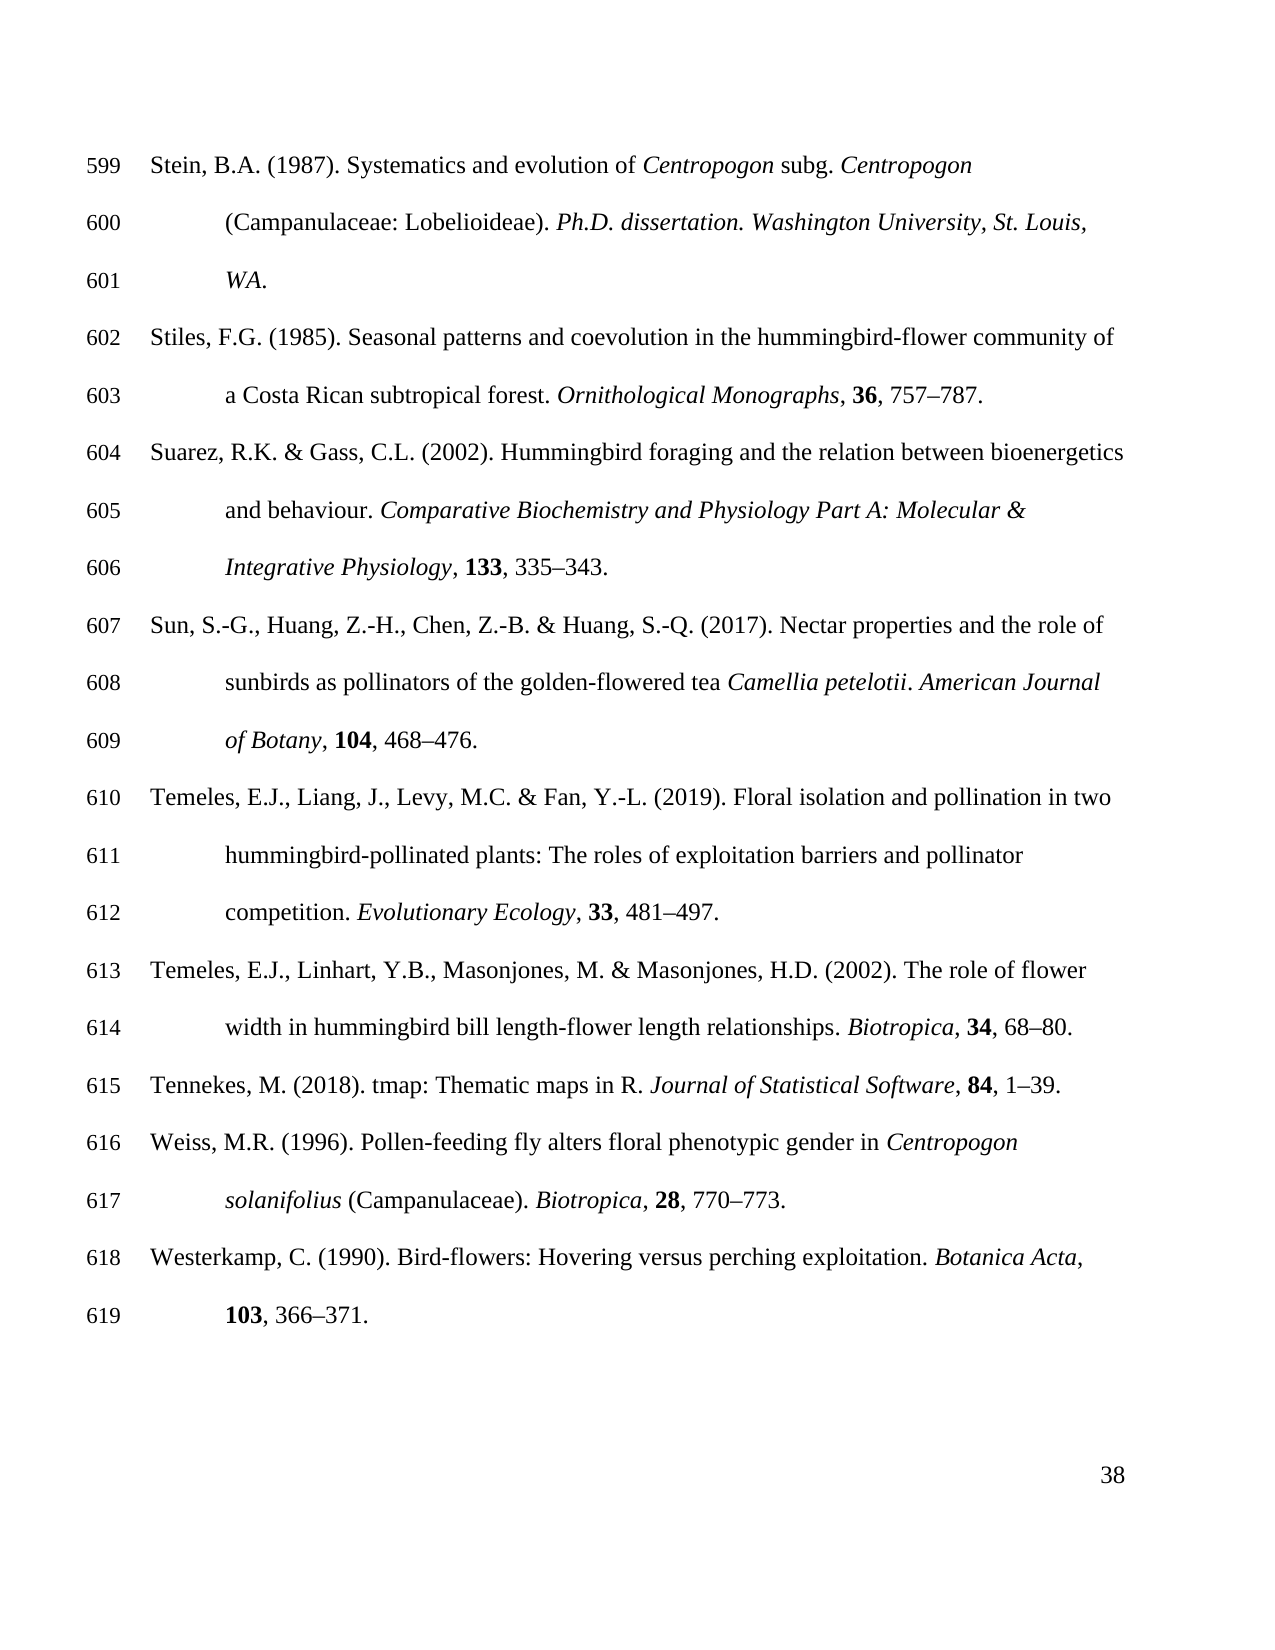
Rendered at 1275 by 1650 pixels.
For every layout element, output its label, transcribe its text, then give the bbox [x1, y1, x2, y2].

text Weiss, M.R. (1996). Pollen-feeding fly alters floral phenotypic gender in Centropogon solanifolius (Campanulaceae). Biotropica, 28, 770–773. [150, 1127, 1125, 1214]
text Stiles, F.G. (1985). Seasonal patterns and coevolution in the hummingbird-flower community of a Costa Rican subtropical forest. Ornithological Monographs, 36, 757–787. [150, 322, 1125, 409]
text Suarez, R.K. & Gass, C.L. (2002). Hummingbird foraging and the relation between bioenergetics and behaviour. Comparative Biochemistry and Physiology Part A: Molecular & Integrative Physiology, 133, 335–343. [150, 437, 1125, 581]
text Temeles, E.J., Linhart, Y.B., Masonjones, M. & Masonjones, H.D. (2002). The role of flower width in hummingbird bill length-flower length relationships. Biotropica, 34, 68–80. [150, 955, 1125, 1041]
text Tennekes, M. (2018). tmap: Thematic maps in R. Journal of Statistical Software, 84, 1–39. [150, 1070, 1125, 1099]
text Temeles, E.J., Liang, J., Levy, M.C. & Fan, Y.-L. (2019). Floral isolation and pollination in two hummingbird-pollinated plants: The roles of exploitation barriers and pollinator competition. Evolutionary Ecology, 33, 481–497. [150, 782, 1125, 926]
text Sun, S.-G., Huang, Z.-H., Chen, Z.-B. & Huang, S.-Q. (2017). Nectar properties and the role of sunbirds as pollinators of the golden-flowered tea Camellia petelotii. American Journal of Botany, 104, 468–476. [150, 610, 1125, 754]
text Westerkamp, C. (1990). Bird-flowers: Hovering versus perching exploitation. Botanica Acta, 103, 366–371. [150, 1242, 1125, 1329]
text Stein, B.A. (1987). Systematics and evolution of Centropogon subg. Centropogon (Campanulaceae: Lobelioideae). Ph.D. dissertation. Washington University, St. Louis, WA. [150, 150, 1125, 294]
